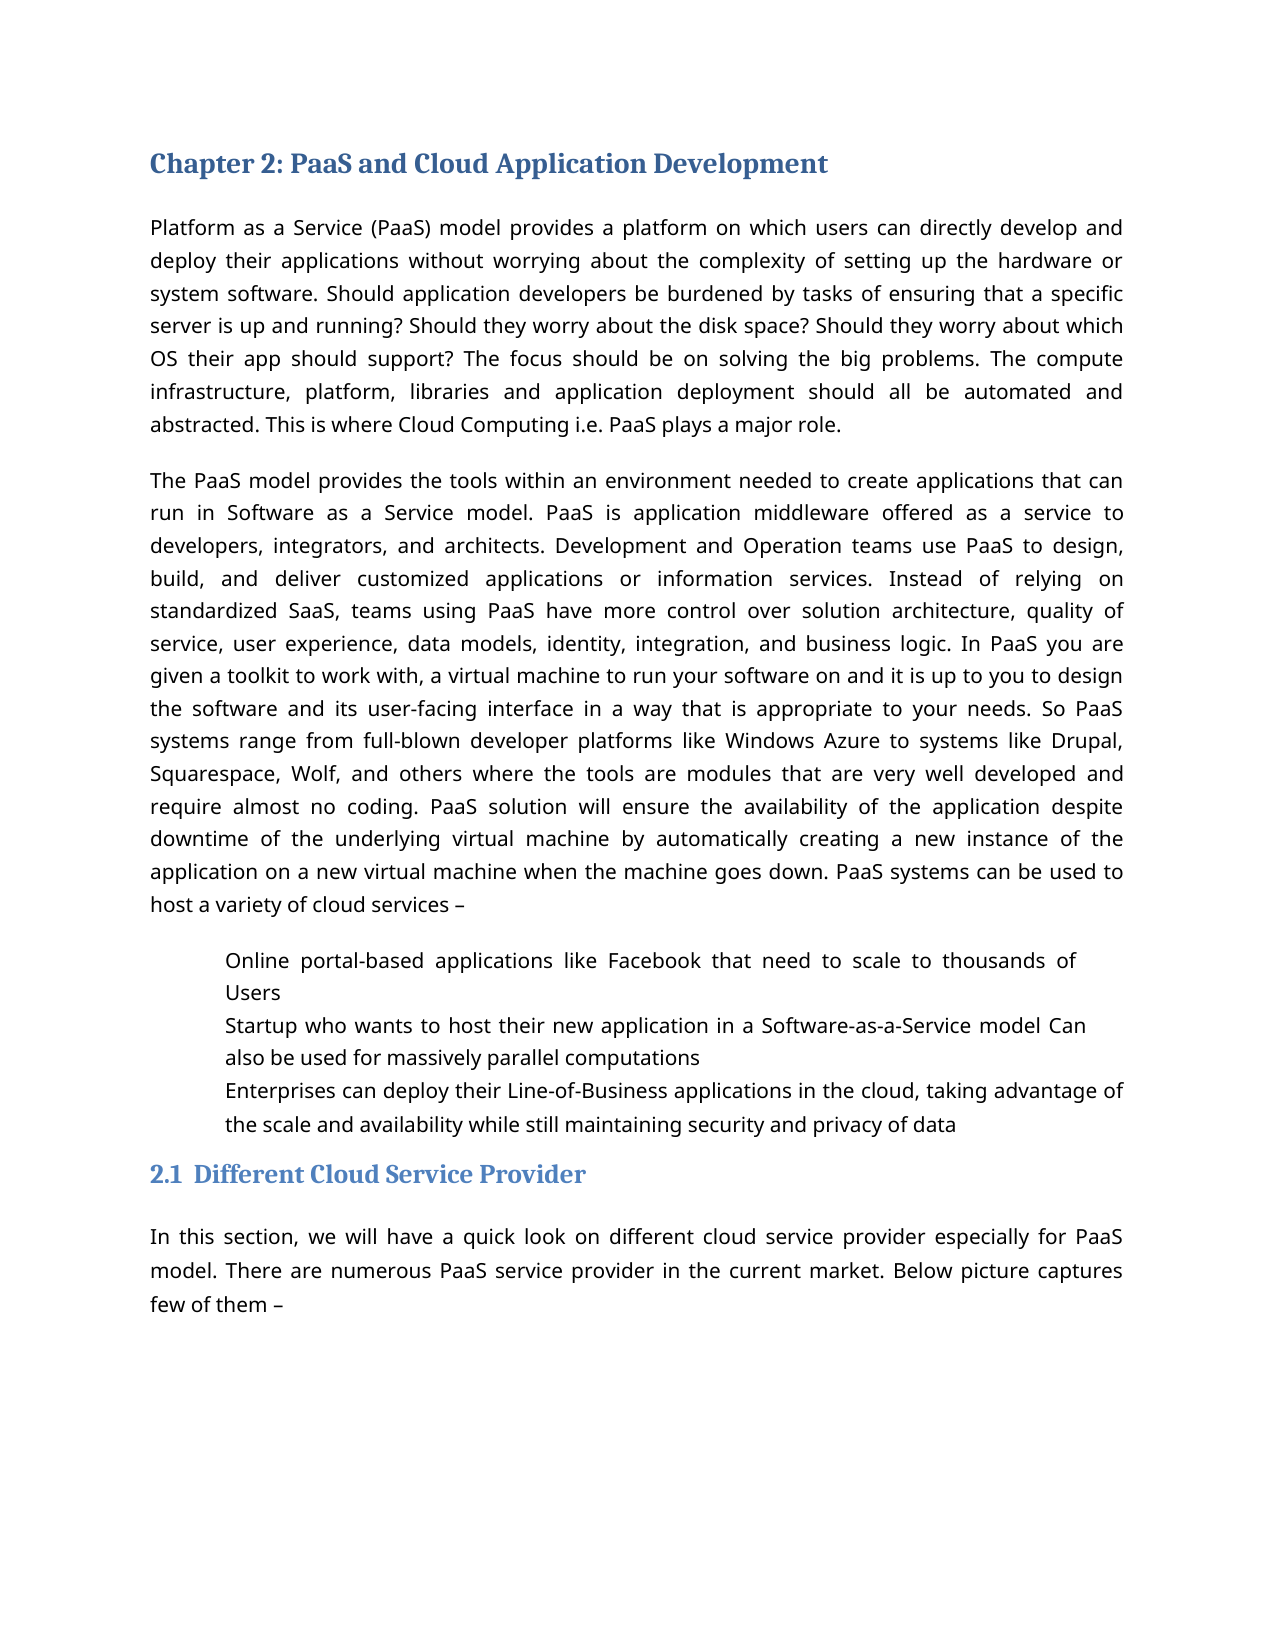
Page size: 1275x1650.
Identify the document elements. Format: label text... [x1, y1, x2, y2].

text Platform as a Service (PaaS) model provides a platform on which users can directly develop and deploy their applications without worrying about the complexity of setting up the hardware or system software. Should application developers be burdened by tasks of ensuring that a specific server is up and running? Should they worry about the disk space? Should they worry about which OS their app should support? The focus should be on solving the big problems. The compute infrastructure, platform, libraries and application deployment should all be automated and abstracted. This is where Cloud Computing i.e. PaaS plays a major role. [150, 213, 1125, 439]
text In this section, we will have a quick look on different cloud service provider especially for PaaS model. There are numerous PaaS service provider in the current market. Below picture captures few of them – [150, 1222, 1125, 1319]
text Enterprises can deploy their Line-of-Business applications in the cloud, taking advantage of the scale and availability while still maintaining security and privacy of data [225, 1076, 1125, 1138]
text Startup who wants to host their new application in a Software-as-a-Service model Can also be used for massively parallel computations [225, 1011, 1087, 1072]
text Online portal-based applications like Facebook that need to scale to thousands of Users [225, 946, 1077, 1007]
text Chapter 2: PaaS and Cloud Application Development [150, 147, 1125, 180]
text The PaaS model provides the tools within an environment needed to create applications that can run in Software as a Service model. PaaS is application middleware offered as a service to developers, integrators, and architects. Development and Operation teams use PaaS to design, build, and deliver customized applications or information services. Instead of relying on standardized SaaS, teams using PaaS have more control over solution architecture, quality of service, user experience, data models, identity, integration, and business logic. In PaaS you are given a toolkit to work with, a virtual machine to run your software on and it is up to you to design the software and its user-facing interface in a way that is appropriate to your needs. So PaaS systems range from full-blown developer platforms like Windows Azure to systems like Drupal, Squarespace, Wolf, and others where the tools are modules that are very well developed and require almost no coding. PaaS solution will ensure the availability of the application despite downtime of the underlying virtual machine by automatically creating a new instance of the application on a new virtual machine when the machine goes down. PaaS systems can be used to host a variety of cloud services – [150, 466, 1125, 918]
list Different Cloud Service Provider [150, 1159, 1125, 1191]
